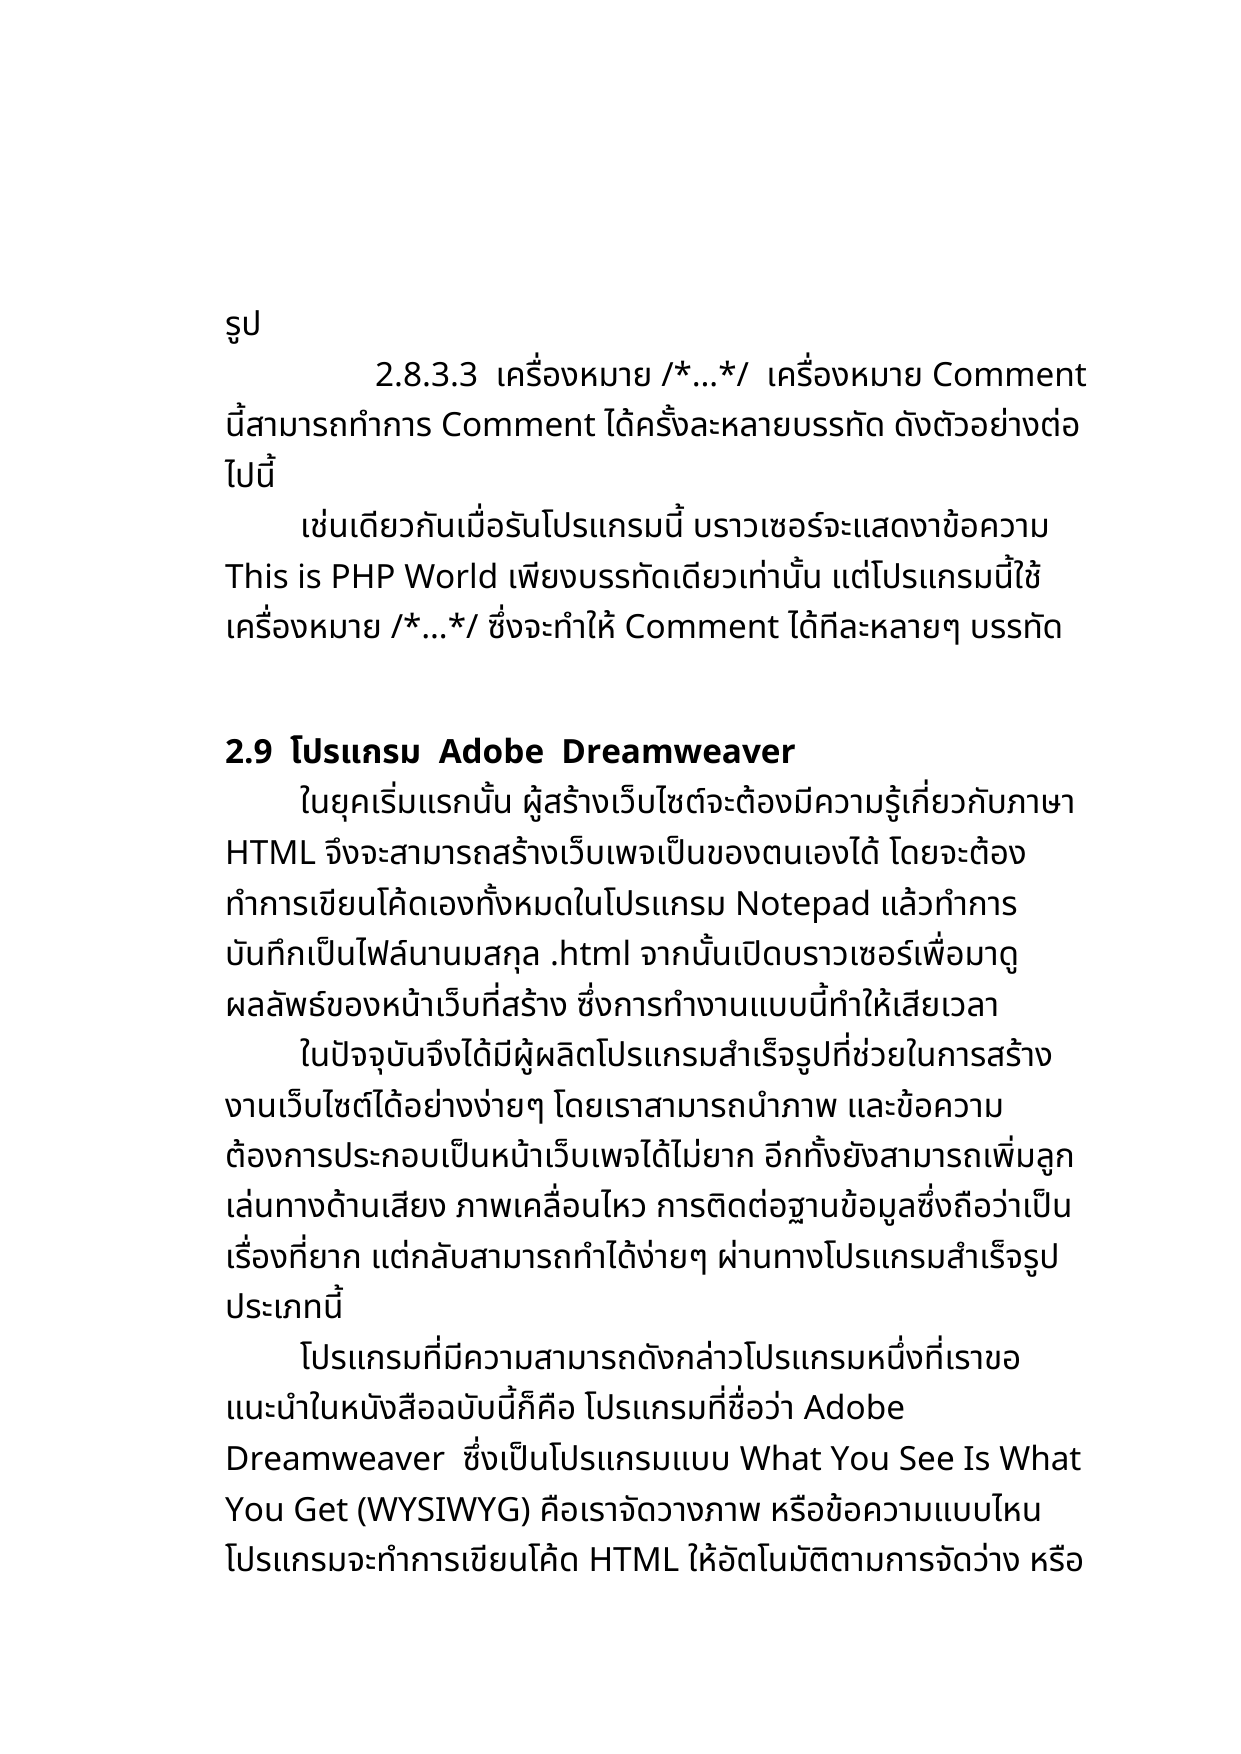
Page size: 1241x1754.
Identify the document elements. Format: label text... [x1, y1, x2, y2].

text ในปัจจุบันจึงได้มีผู้ผลิตโปรแกรมสำเร็จรูปที่ช่วยในการสร้างงานเว็บไซต์ได้อย่างง่ายๆ โดยเราสามารถนำภาพ และข้อความต้องการประกอบเป็นหน้าเว็บเพจได้ไม่ยาก อีกทั้งยังสามารถเพิ่มลูกเล่นทางด้านเสียง ภาพเคลื่อนไหว การติดต่อฐานข้อมูลซึ่งถือว่าเป็นเรื่องที่ยาก แต่กลับสามารถทำได้ง่ายๆ ผ่านทางโปรแกรมสำเร็จรูปประเภทนี้ [225, 1031, 1090, 1334]
text 2.8.3.3 เครื่องหมาย /*…*/ เครื่องหมาย Comment นี้สามารถทำการ Comment ได้ครั้งละหลายบรรทัด ดังตัวอย่างต่อไปนี้ [225, 350, 1090, 502]
text รูป [225, 300, 1090, 350]
text ในยุคเริ่มแรกนั้น ผู้สร้างเว็บไซต์จะต้องมีความรู้เกี่ยวกับภาษา HTML จึงจะสามารถสร้างเว็บเพจเป็นของตนเองได้ โดยจะต้องทำการเขียนโค้ดเองทั้งหมดในโปรแกรม Notepad แล้วทำการบันทึกเป็นไฟล์นานมสกุล .html จากนั้นเปิดบราวเซอร์เพื่อมาดูผลลัพธ์ของหน้าเว็บที่สร้าง ซึ่งการทำงานแบบนี้ทำให้เสียเวลา [225, 778, 1090, 1031]
text เช่นเดียวกันเมื่อรันโปรแกรมนี้ บราวเซอร์จะแสดงาข้อความ This is PHP World เพียงบรรทัดเดียวเท่านั้น แต่โปรแกรมนี้ใช้เครื่องหมาย /*…*/ ซึ่งจะทำให้ Comment ได้ทีละหลายๆ บรรทัด [225, 502, 1090, 654]
text 2.9 โปรแกรม Adobe Dreamweaver [225, 728, 1090, 778]
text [225, 1334, 1090, 1587]
